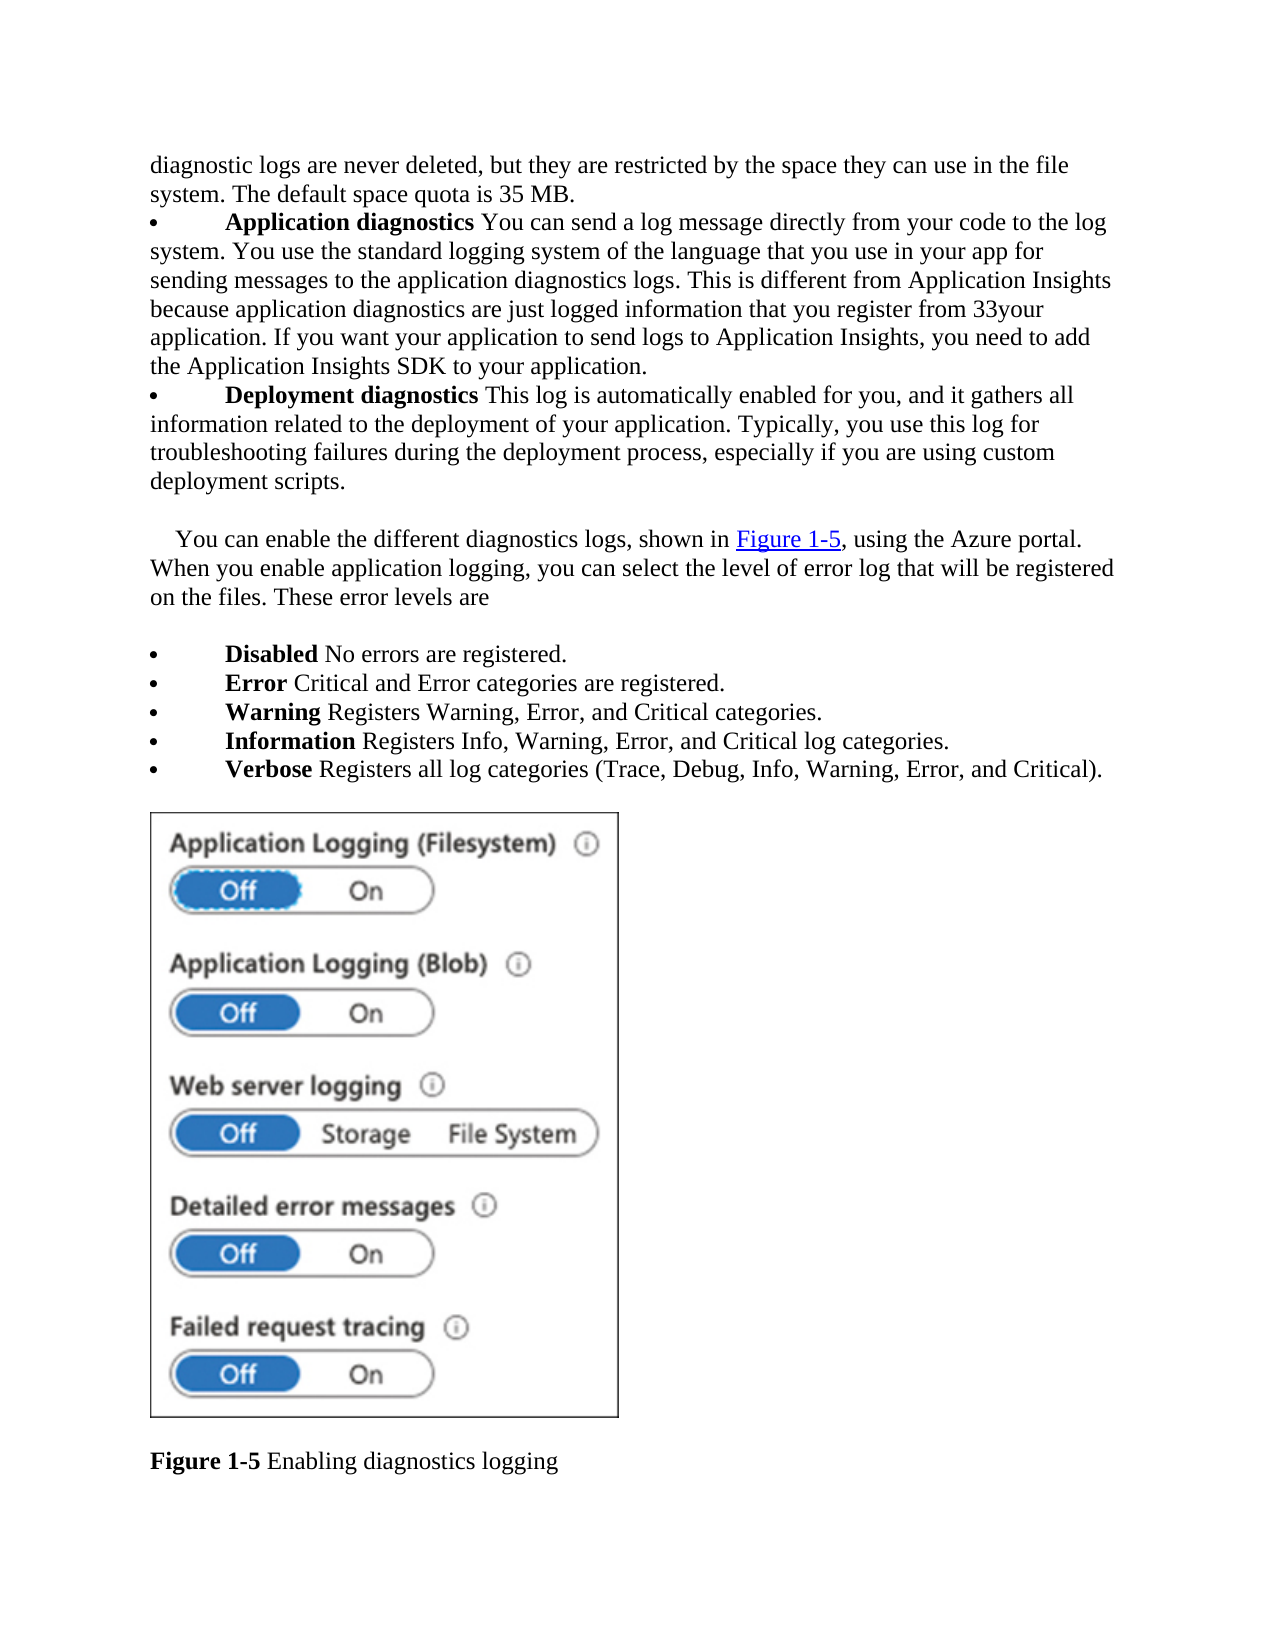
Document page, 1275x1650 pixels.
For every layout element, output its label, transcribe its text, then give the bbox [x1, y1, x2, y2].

list Error Critical and Error categories are registered. [150, 668, 1125, 697]
list Disabled No errors are registered. [150, 639, 1125, 668]
list Deployment diagnostics This log is automatically enabled for you, and it gathers all information related to the deployment of your application. Typically, you use this log for troubleshooting failures during the deployment process, especially if you are using custom deployment scripts. [150, 380, 1125, 495]
text You can enable the different diagnostics logs, shown in Figure 1-5, using the Azure portal. When you enable application logging, you can select the level of error log that will be registered on the files. These error levels are [150, 524, 1125, 610]
list Verbose Registers all log categories (Trace, Debug, Info, Warning, Error, and Critical). [150, 754, 1125, 783]
list Warning Registers Warning, Error, and Critical categories. [150, 697, 1125, 726]
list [150, 150, 1125, 207]
list Application diagnostics You can send a log message directly from your code to the log system. You use the standard logging system of the language that you use in your app for sending messages to the application diagnostics logs. This is different from Application Insights because application diagnostics are just logged information that you register from 33your application. If you want your application to send logs to Application Insights, you need to add the Application Insights SDK to your application. [150, 207, 1125, 380]
picture [150, 812, 619, 1418]
list Information Registers Info, Warning, Error, and Critical log categories. [150, 726, 1125, 754]
text Figure 1-5 Enabling diagnostics logging [150, 1446, 1125, 1475]
